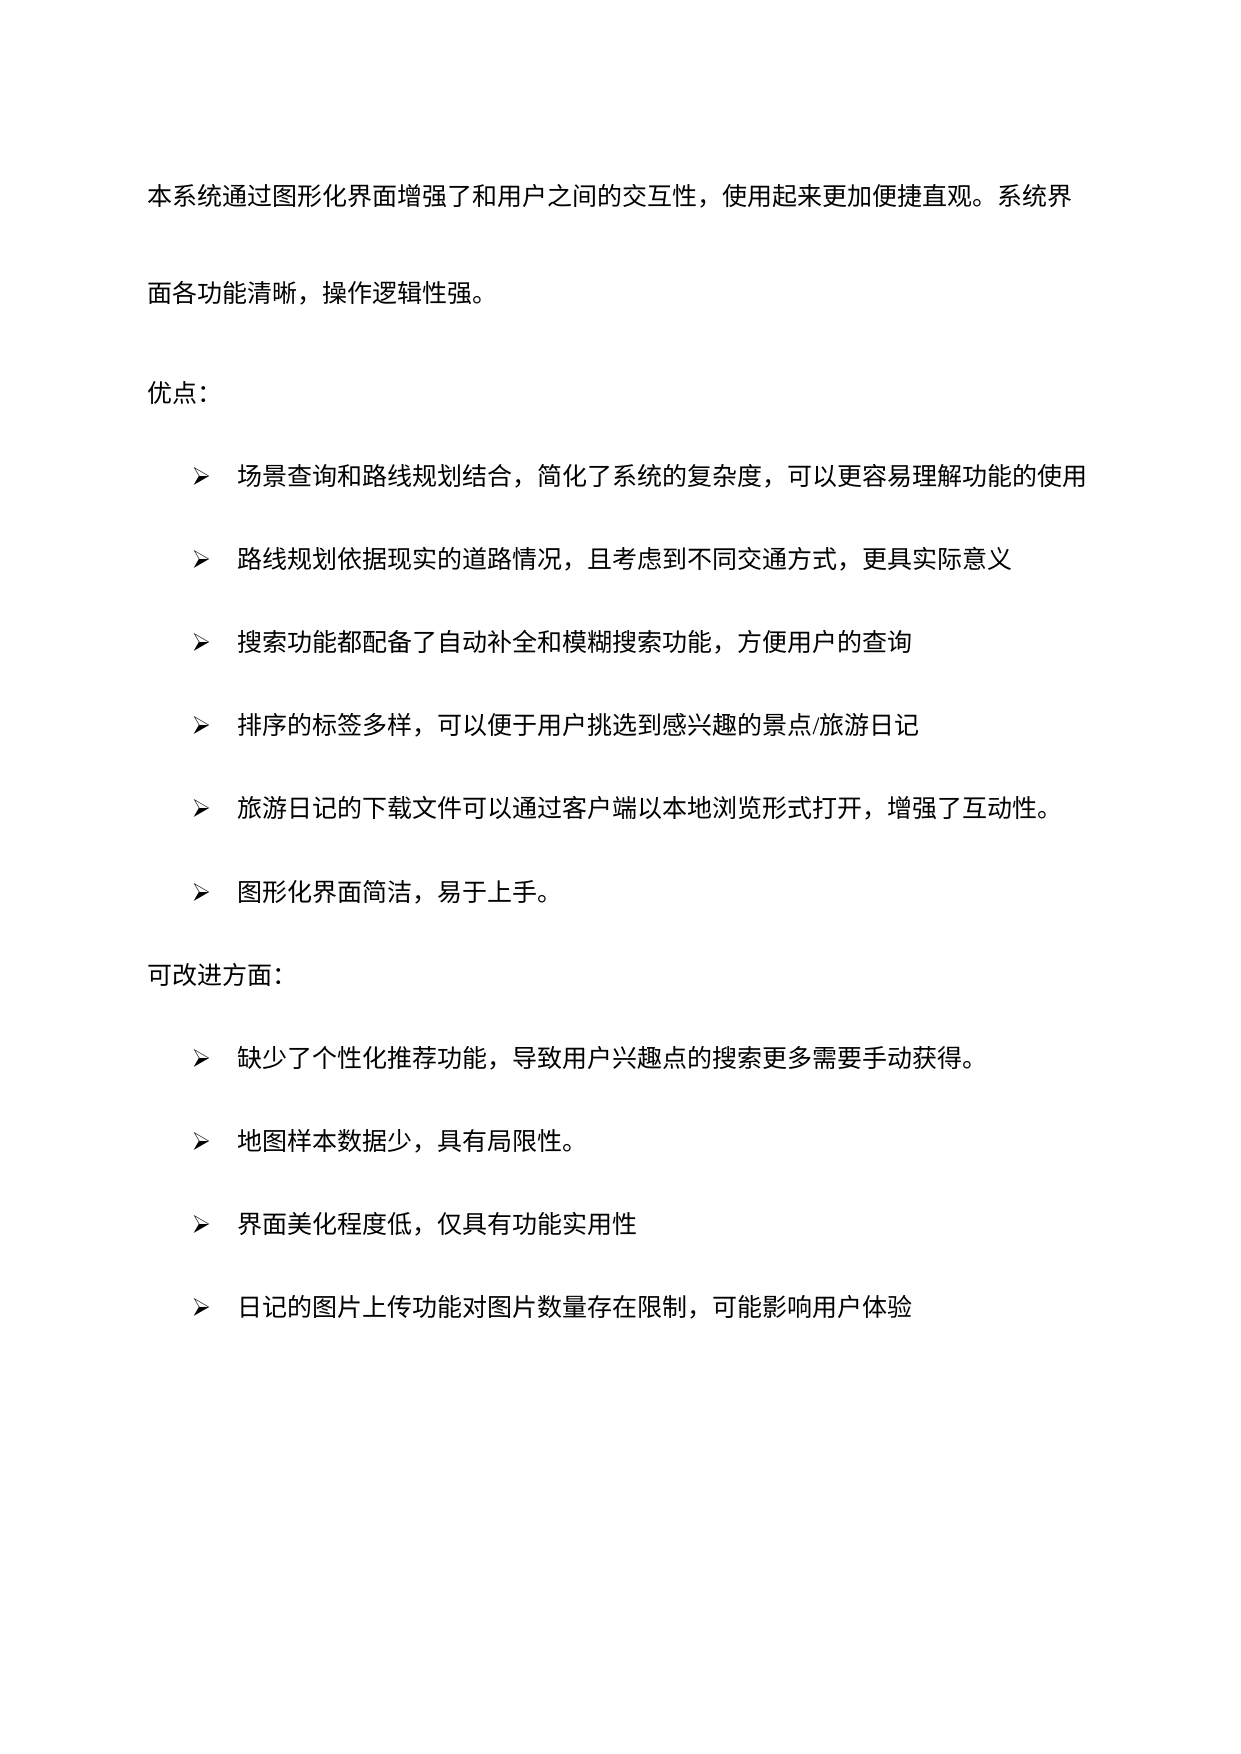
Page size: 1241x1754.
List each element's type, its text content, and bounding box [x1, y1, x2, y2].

text 本系统通过图形化界面增强了和用户之间的交互性，使用起来更加便捷直观。系统界面各功能清晰，操作逻辑性强。 [148, 162, 1092, 324]
list 排序的标签多样，可以便于用户挑选到感兴趣的景点/旅游日记 [191, 691, 1092, 756]
list 搜索功能都配备了自动补全和模糊搜索功能，方便用户的查询 [191, 608, 1092, 673]
list 缺少了个性化推荐功能，导致用户兴趣点的搜索更多需要手动获得。 [191, 1024, 1092, 1089]
list 日记的图片上传功能对图片数量存在限制，可能影响用户体验 [191, 1273, 1092, 1338]
text 优点： [148, 359, 1092, 424]
list 路线规划依据现实的道路情况，且考虑到不同交通方式，更具实际意义 [191, 525, 1092, 590]
text 可改进方面： [148, 941, 1092, 1006]
list 场景查询和路线规划结合，简化了系统的复杂度，可以更容易理解功能的使用 [191, 442, 1092, 507]
list 旅游日记的下载文件可以通过客户端以本地浏览形式打开，增强了互动性。 [191, 774, 1092, 839]
list 界面美化程度低，仅具有功能实用性 [191, 1190, 1092, 1255]
list 图形化界面简洁，易于上手。 [191, 858, 1092, 923]
list 地图样本数据少，具有局限性。 [191, 1107, 1092, 1172]
